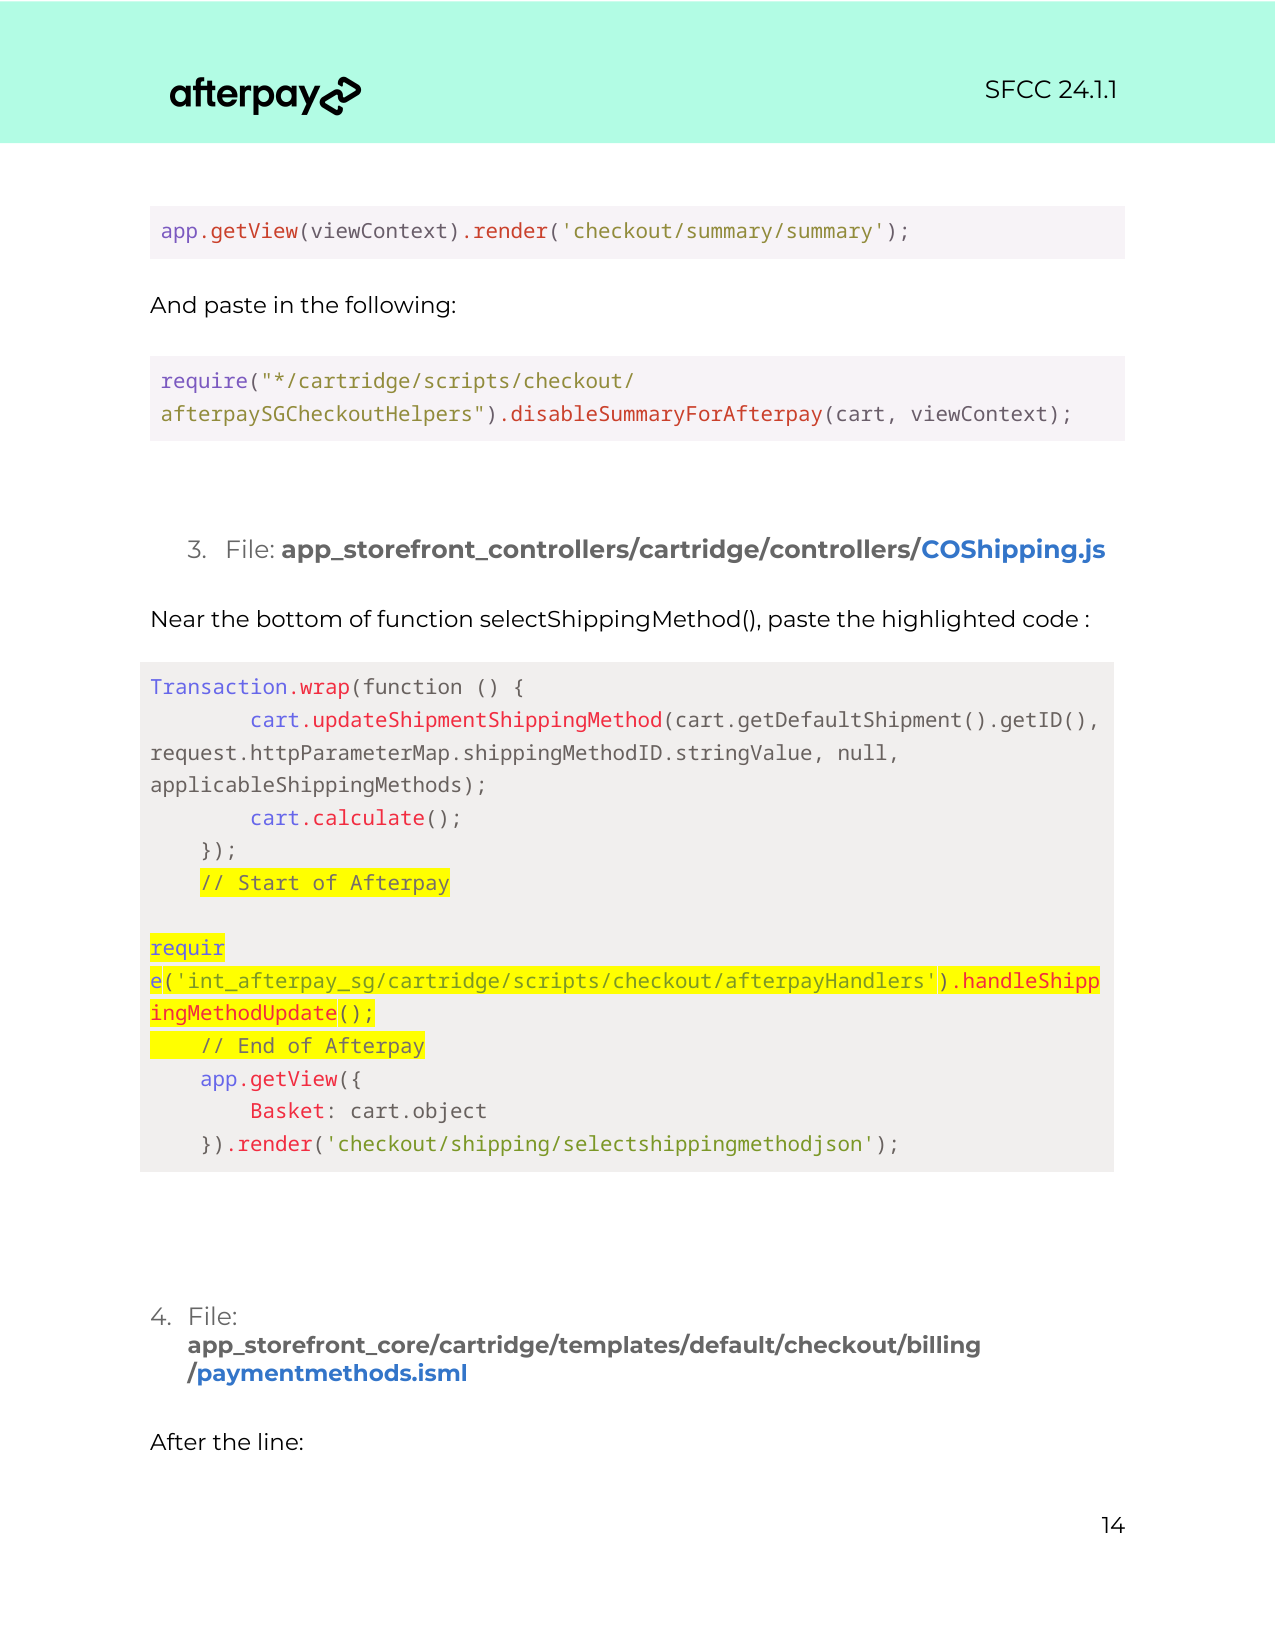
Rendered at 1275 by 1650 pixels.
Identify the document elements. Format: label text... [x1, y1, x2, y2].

subtitle File: app_storefront_controllers/cartridge/controllers/COShipping.js [187, 535, 1125, 565]
table_header app.getView(viewContext).render('checkout/summary/summary'); [150, 206, 1125, 259]
subtitle File: app_storefront_core/cartridge/templates/default/checkout/billing/paymentmethods.isml [150, 1301, 1125, 1387]
text And paste in the following: [150, 291, 1125, 319]
text After the line: [150, 1428, 1125, 1456]
picture [134, 48, 397, 144]
table_header require("*/cartridge/scripts/checkout/afterpaySGCheckoutHelpers").disableSummaryForAfterpay(cart, viewContext); [150, 356, 1125, 441]
text Near the bottom of function selectShippingMethod(), paste the highlighted code : [150, 606, 1125, 633]
table_header Transaction.wrap(function () { cart.updateShipmentShippingMethod(cart.getDefaultShipment().getID(), request.httpParameterMap.shippingMethodID.stringValue, null, applicableShippingMethods); cart.calculate(); }); // Start of Afterpay require('int_afterpay_sg/cartridge/scripts/checkout/afterpayHandlers').handleShippingMethodUpdate(); // End of Afterpay app.getView({ Basket: cart.object }).render('checkout/shipping/selectshippingmethodjson'); [140, 662, 1114, 1172]
